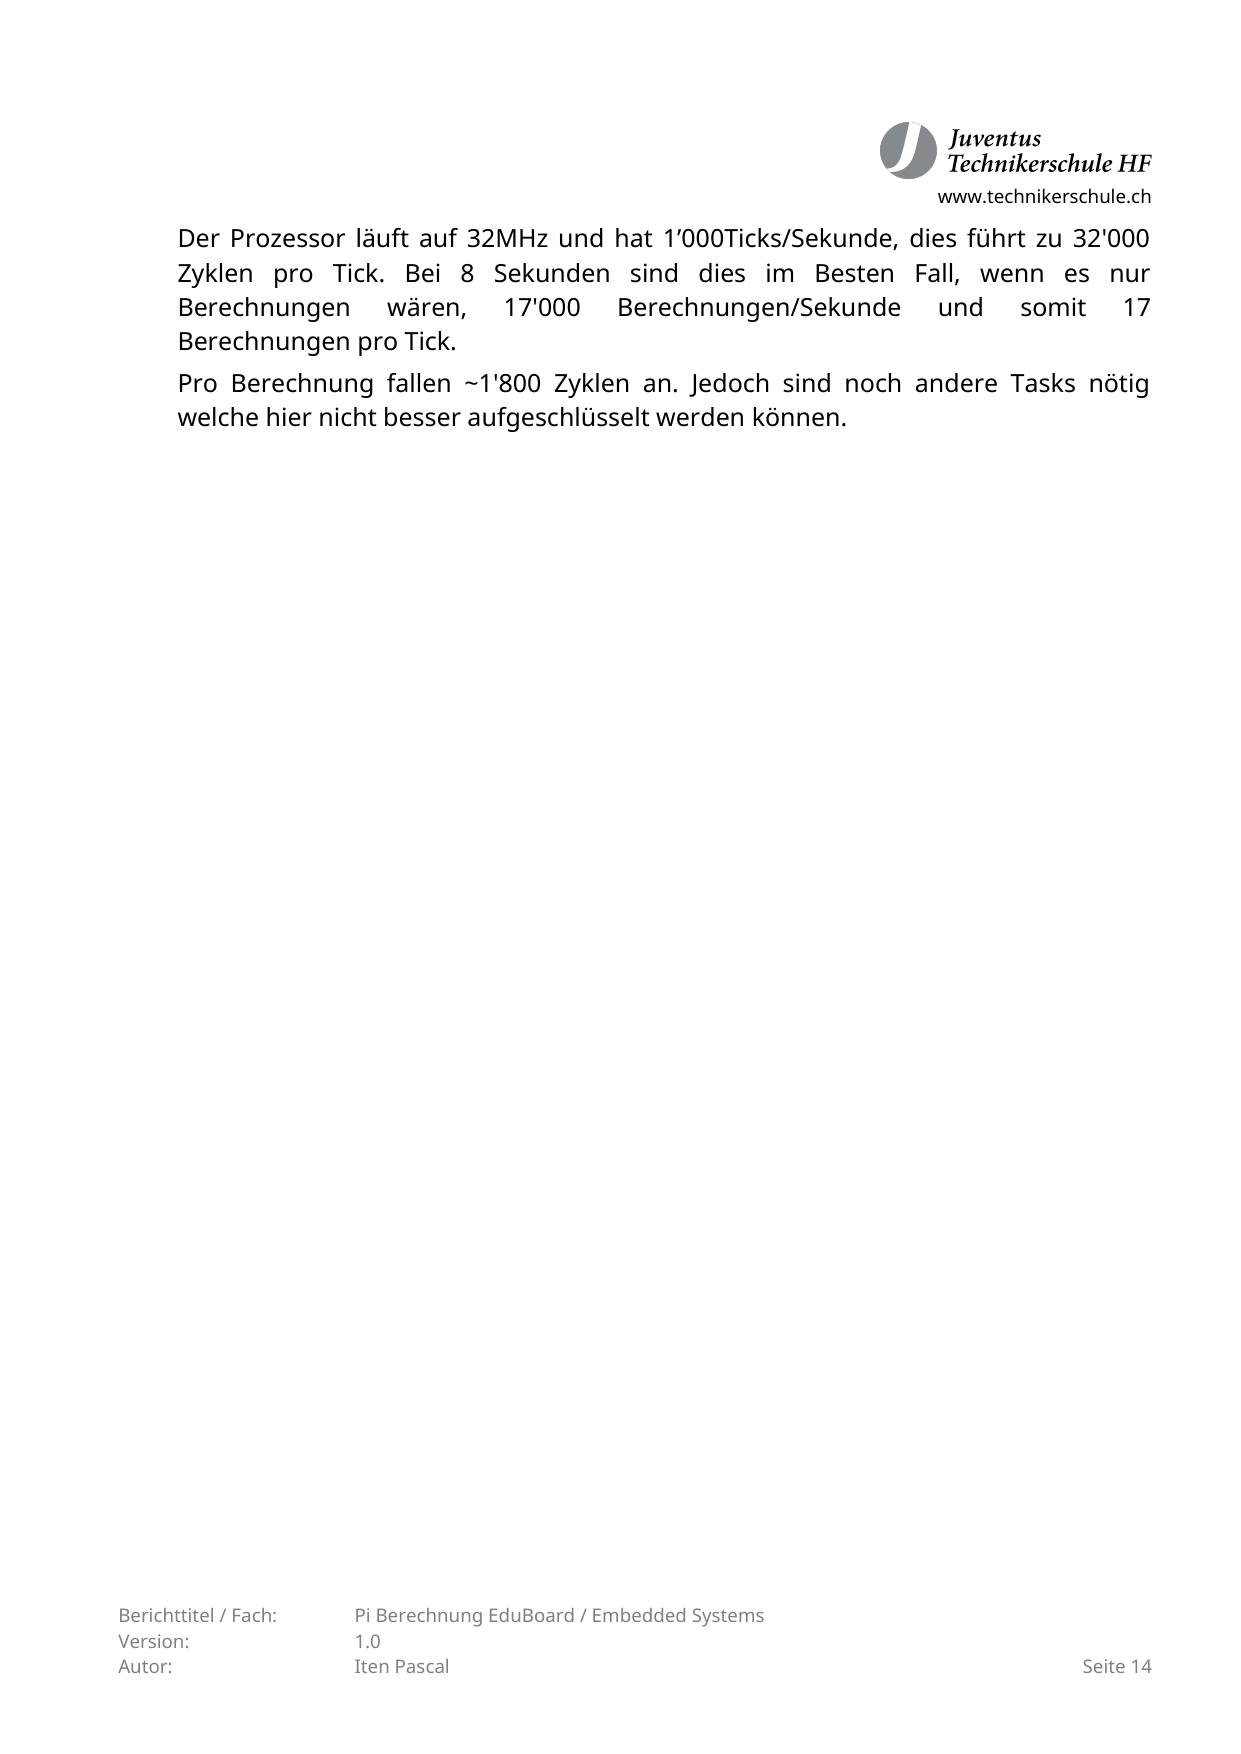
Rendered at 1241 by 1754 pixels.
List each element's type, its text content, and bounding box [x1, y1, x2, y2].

text Der Prozessor läuft auf 32MHz und hat 1’000Ticks/Sekunde, dies führt zu 32'000 Zyklen pro Tick. Bei 8 Sekunden sind dies im Besten Fall, wenn es nur Berechnungen wären, 17'000 Berechnungen/Sekunde und somit 17 Berechnungen pro Tick. [177, 221, 1152, 357]
picture [880, 122, 1152, 179]
text Pro Berechnung fallen ~1'800 Zyklen an. Jedoch sind noch andere Tasks nötig welche hier nicht besser aufgeschlüsselt werden können. [177, 366, 1152, 434]
